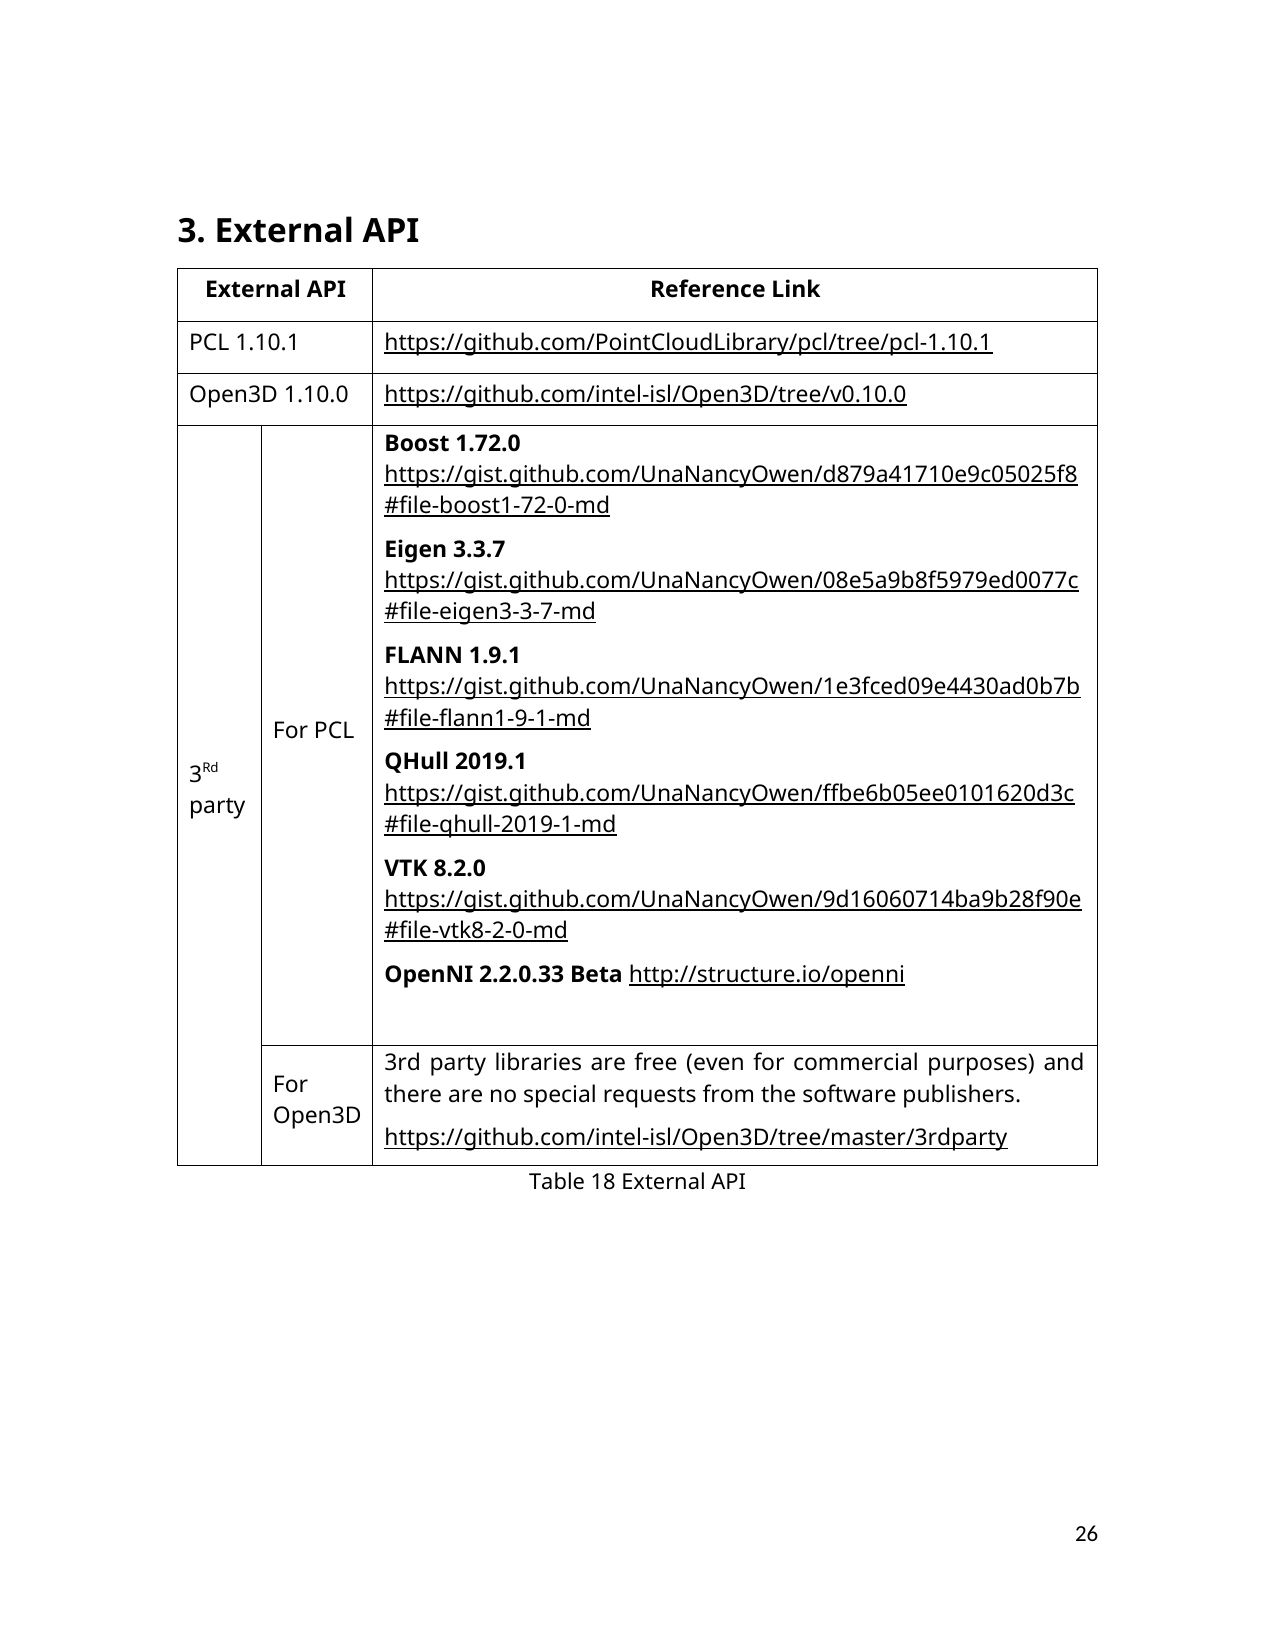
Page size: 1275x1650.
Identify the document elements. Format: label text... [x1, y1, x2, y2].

table_cell 3rd party libraries are free (even for commercial purposes) and there are no special requests from the software publishers. https://github.com/intel-isl/Open3D/tree/master/3rdparty [373, 1046, 1097, 1165]
table_cell 3Rd party [178, 426, 261, 1165]
table_cell Boost 1.72.0 https://gist.github.com/UnaNancyOwen/d879a41710e9c05025f8#file-boost1-72-0-md Eigen 3.3.7 https://gist.github.com/UnaNancyOwen/08e5a9b8f5979ed0077c#file-eigen3-3-7-md FLANN 1.9.1 https://gist.github.com/UnaNancyOwen/1e3fced09e4430ad0b7b#file-flann1-9-1-md QHull 2019.1 https://gist.github.com/UnaNancyOwen/ffbe6b05ee0101620d3c#file-qhull-2019-1-md VTK 8.2.0 https://gist.github.com/UnaNancyOwen/9d16060714ba9b28f90e#file-vtk8-2-0-md OpenNI 2.2.0.33 Beta http://structure.io/openni [373, 426, 1097, 1045]
table_cell For Open3D [262, 1046, 372, 1165]
table_header External API [178, 269, 372, 321]
table_cell For PCL [262, 426, 372, 1045]
table_cell Open3D 1.10.0 [178, 374, 372, 425]
table_cell https://github.com/intel-isl/Open3D/tree/v0.10.0 [373, 374, 1097, 425]
table_header Reference Link [373, 269, 1097, 321]
text 3. External API [177, 207, 1098, 252]
table_cell https://github.com/PointCloudLibrary/pcl/tree/pcl-1.10.1 [373, 322, 1097, 373]
text Table 18 External API [177, 1166, 1098, 1196]
table_cell PCL 1.10.1 [178, 322, 372, 373]
